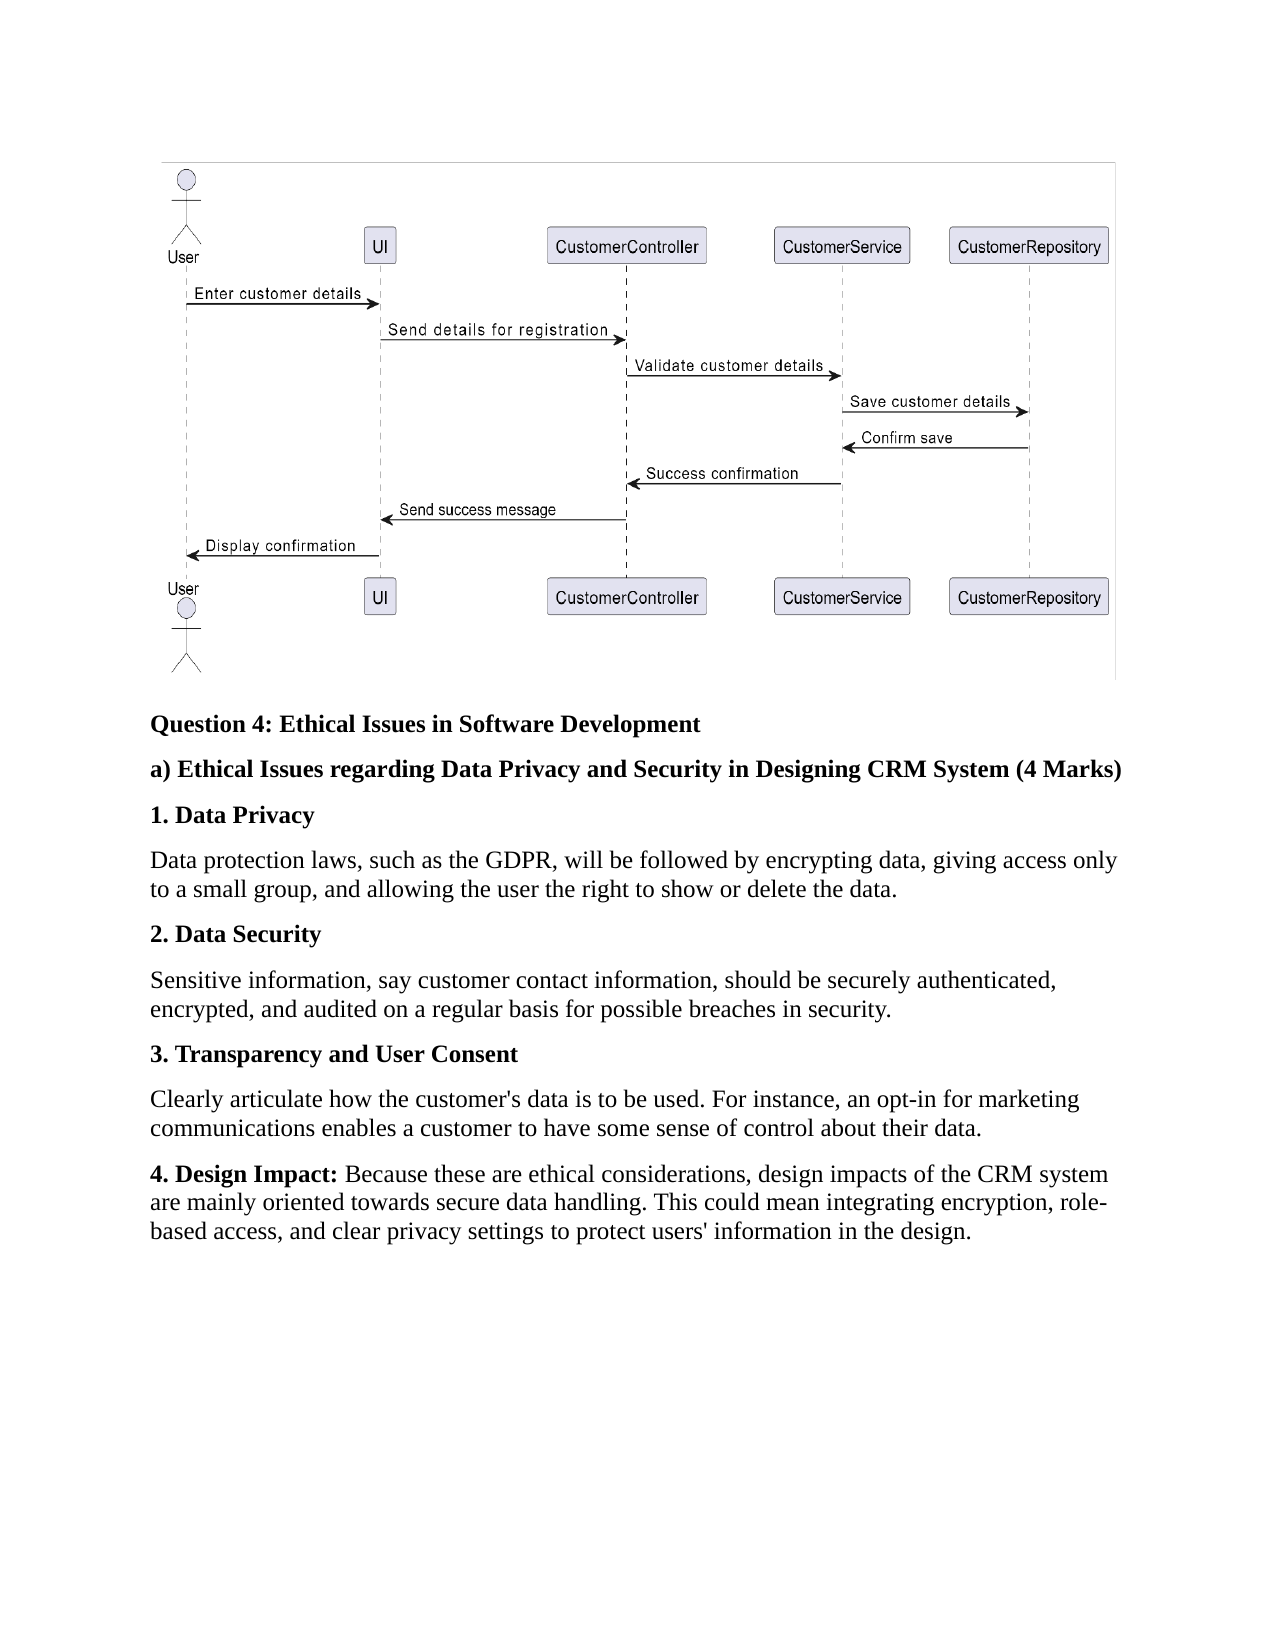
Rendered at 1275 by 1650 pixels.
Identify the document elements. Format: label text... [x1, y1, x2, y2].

text 1. Data Privacy [150, 800, 1125, 829]
text 4. Design Impact: Because these are ethical considerations, design impacts of the CRM system are mainly oriented towards secure data handling. This could mean integrating encryption, role-based access, and clear privacy settings to protect users' information in the design. [150, 1159, 1125, 1245]
text Clearly articulate how the customer's data is to be used. For instance, an opt-in for marketing communications enables a customer to have some sense of control about their data. [150, 1084, 1125, 1142]
text 3. Transparency and User Consent [150, 1039, 1125, 1068]
text 2. Data Security [150, 919, 1125, 948]
text a) Ethical Issues regarding Data Privacy and Security in Designing CRM System (4 Marks) [150, 754, 1125, 783]
text Sensitive information, say customer contact information, should be securely authenticated, encrypted, and audited on a regular basis for possible breaches in security. [150, 965, 1125, 1022]
text Question 4: Ethical Issues in Software Development [150, 709, 1125, 738]
text Data protection laws, such as the GDPR, will be followed by encrypting data, giving access only to a small group, and allowing the user the right to show or delete the data. [150, 845, 1125, 903]
picture [150, 150, 1125, 693]
